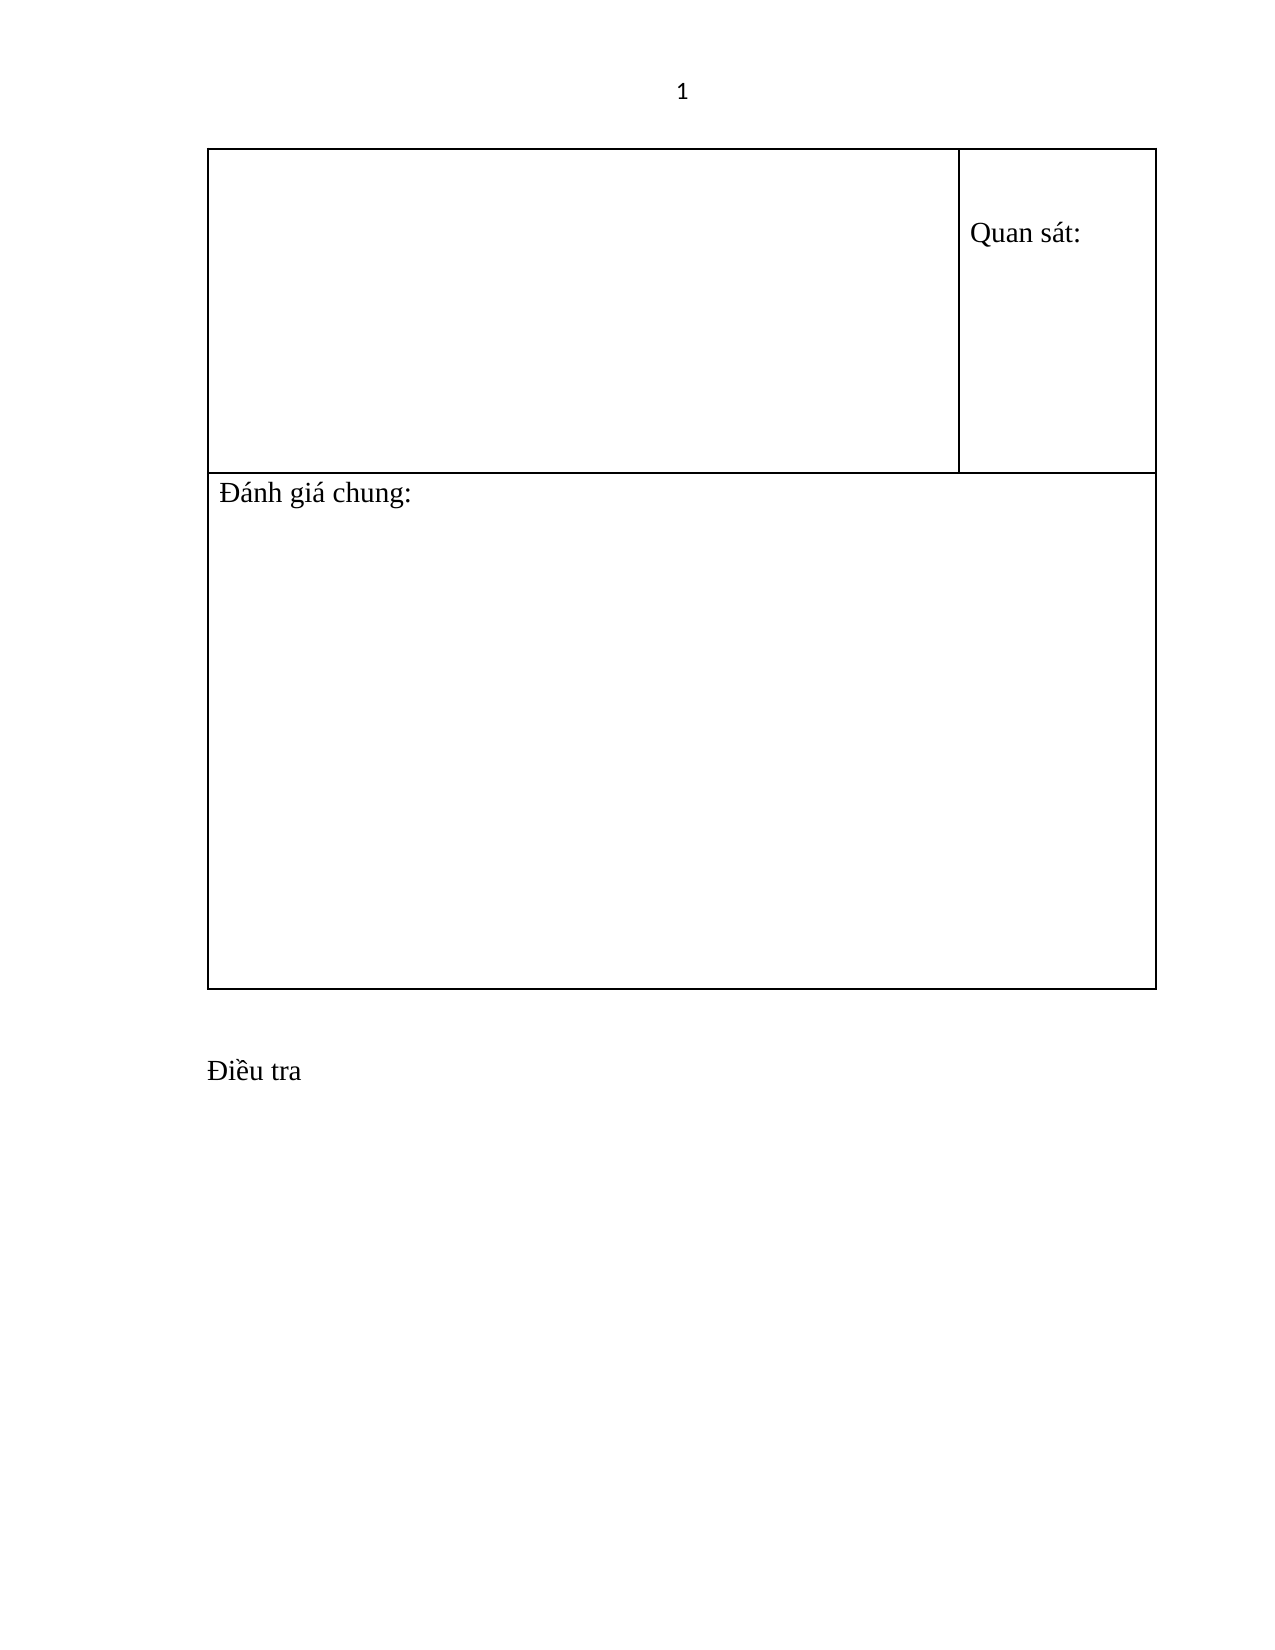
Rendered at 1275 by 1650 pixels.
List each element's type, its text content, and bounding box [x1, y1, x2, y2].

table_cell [209, 150, 958, 472]
table_cell Đánh giá chung: [209, 474, 1155, 987]
text Điều tra [207, 1053, 1157, 1087]
table_cell Trả lời: Quan sát: [960, 150, 1155, 472]
